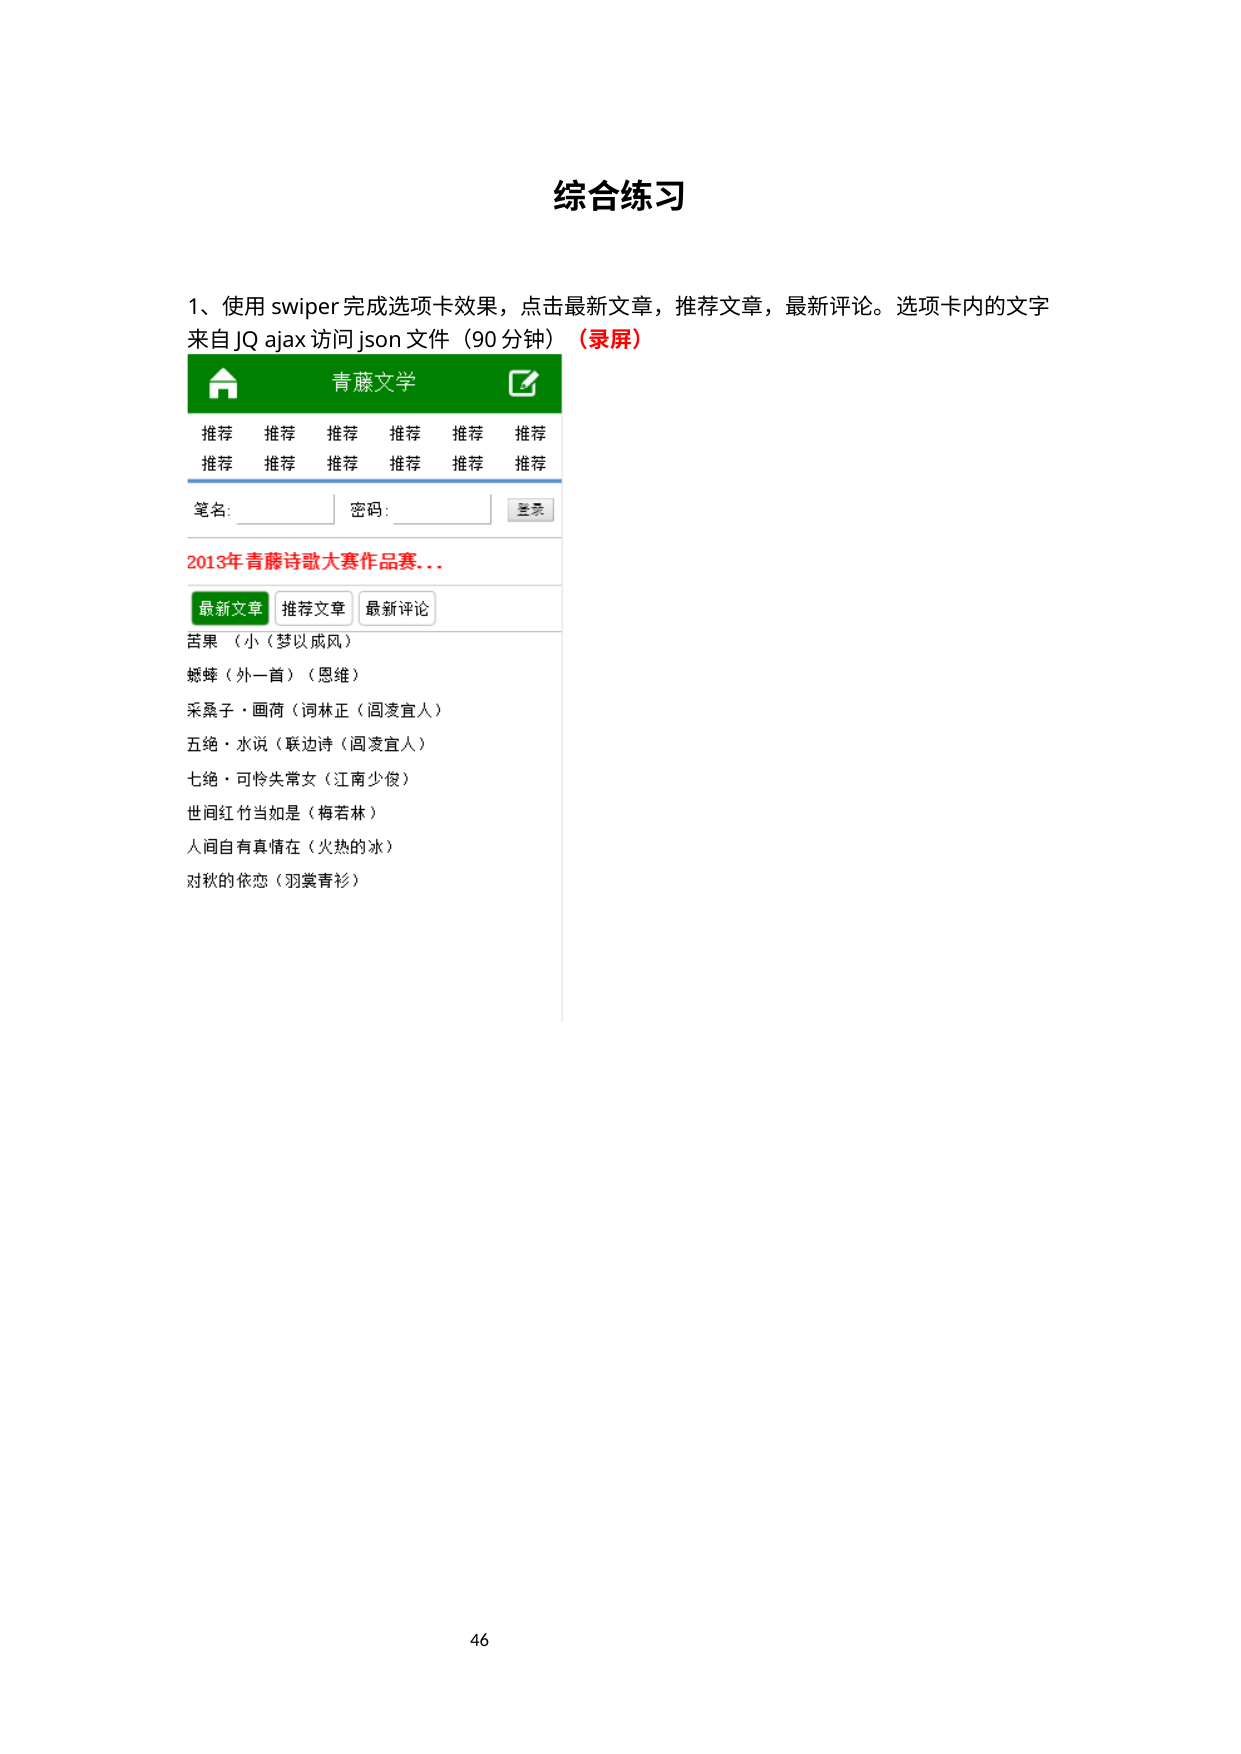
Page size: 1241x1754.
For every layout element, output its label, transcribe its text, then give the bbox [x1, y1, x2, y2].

text 1、使用swiper完成选项卡效果，点击最新文章，推荐文章，最新评论。选项卡内的文字来自JQ ajax访问json文件（90分钟）（录屏） [187, 289, 1053, 354]
picture [187, 353, 563, 1022]
